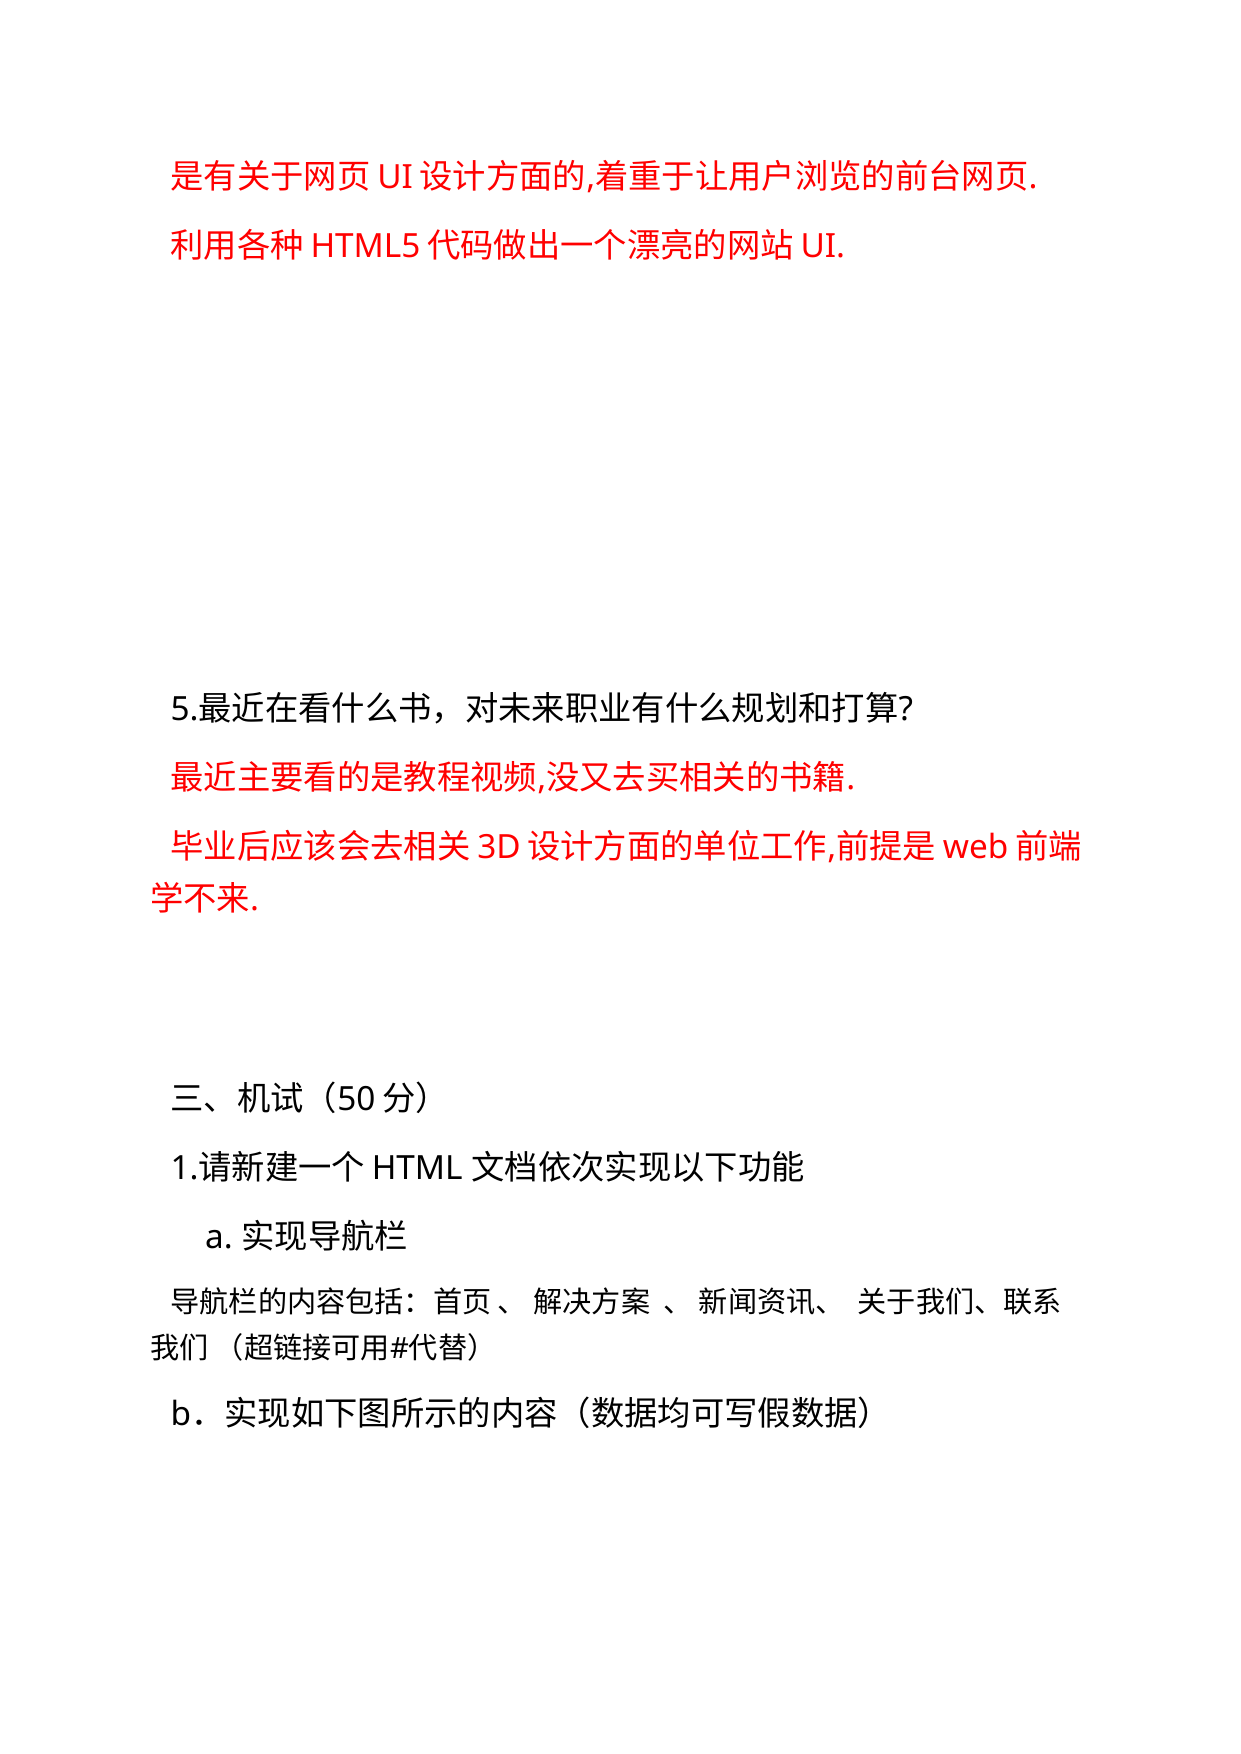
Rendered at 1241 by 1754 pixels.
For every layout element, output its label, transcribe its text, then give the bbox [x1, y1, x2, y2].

text 5.最近在看什么书，对未来职业有什么规划和打算? [150, 682, 1090, 730]
text 1.请新建一个HTML 文档依次实现以下功能 [150, 1141, 1090, 1189]
text a. 实现导航栏 [150, 1210, 1090, 1258]
text 三、机试（50分） [150, 1072, 1090, 1121]
text 导航栏的内容包括：首页 、 解决方案 、 新闻资讯、 关于我们、联系我们 （超链接可用#代替） [150, 1279, 1090, 1367]
text 利用各种HTML5代码做出一个漂亮的网站UI. [150, 219, 1090, 267]
text 最近主要看的是教程视频,没又去买相关的书籍. [150, 751, 1090, 799]
text b．实现如下图所示的内容（数据均可写假数据） [150, 1387, 1090, 1435]
text 是有关于网页UI设计方面的,着重于让用户浏览的前台网页. [150, 150, 1090, 198]
text 毕业后应该会去相关3D设计方面的单位工作,前提是web前端学不来. [150, 819, 1090, 920]
